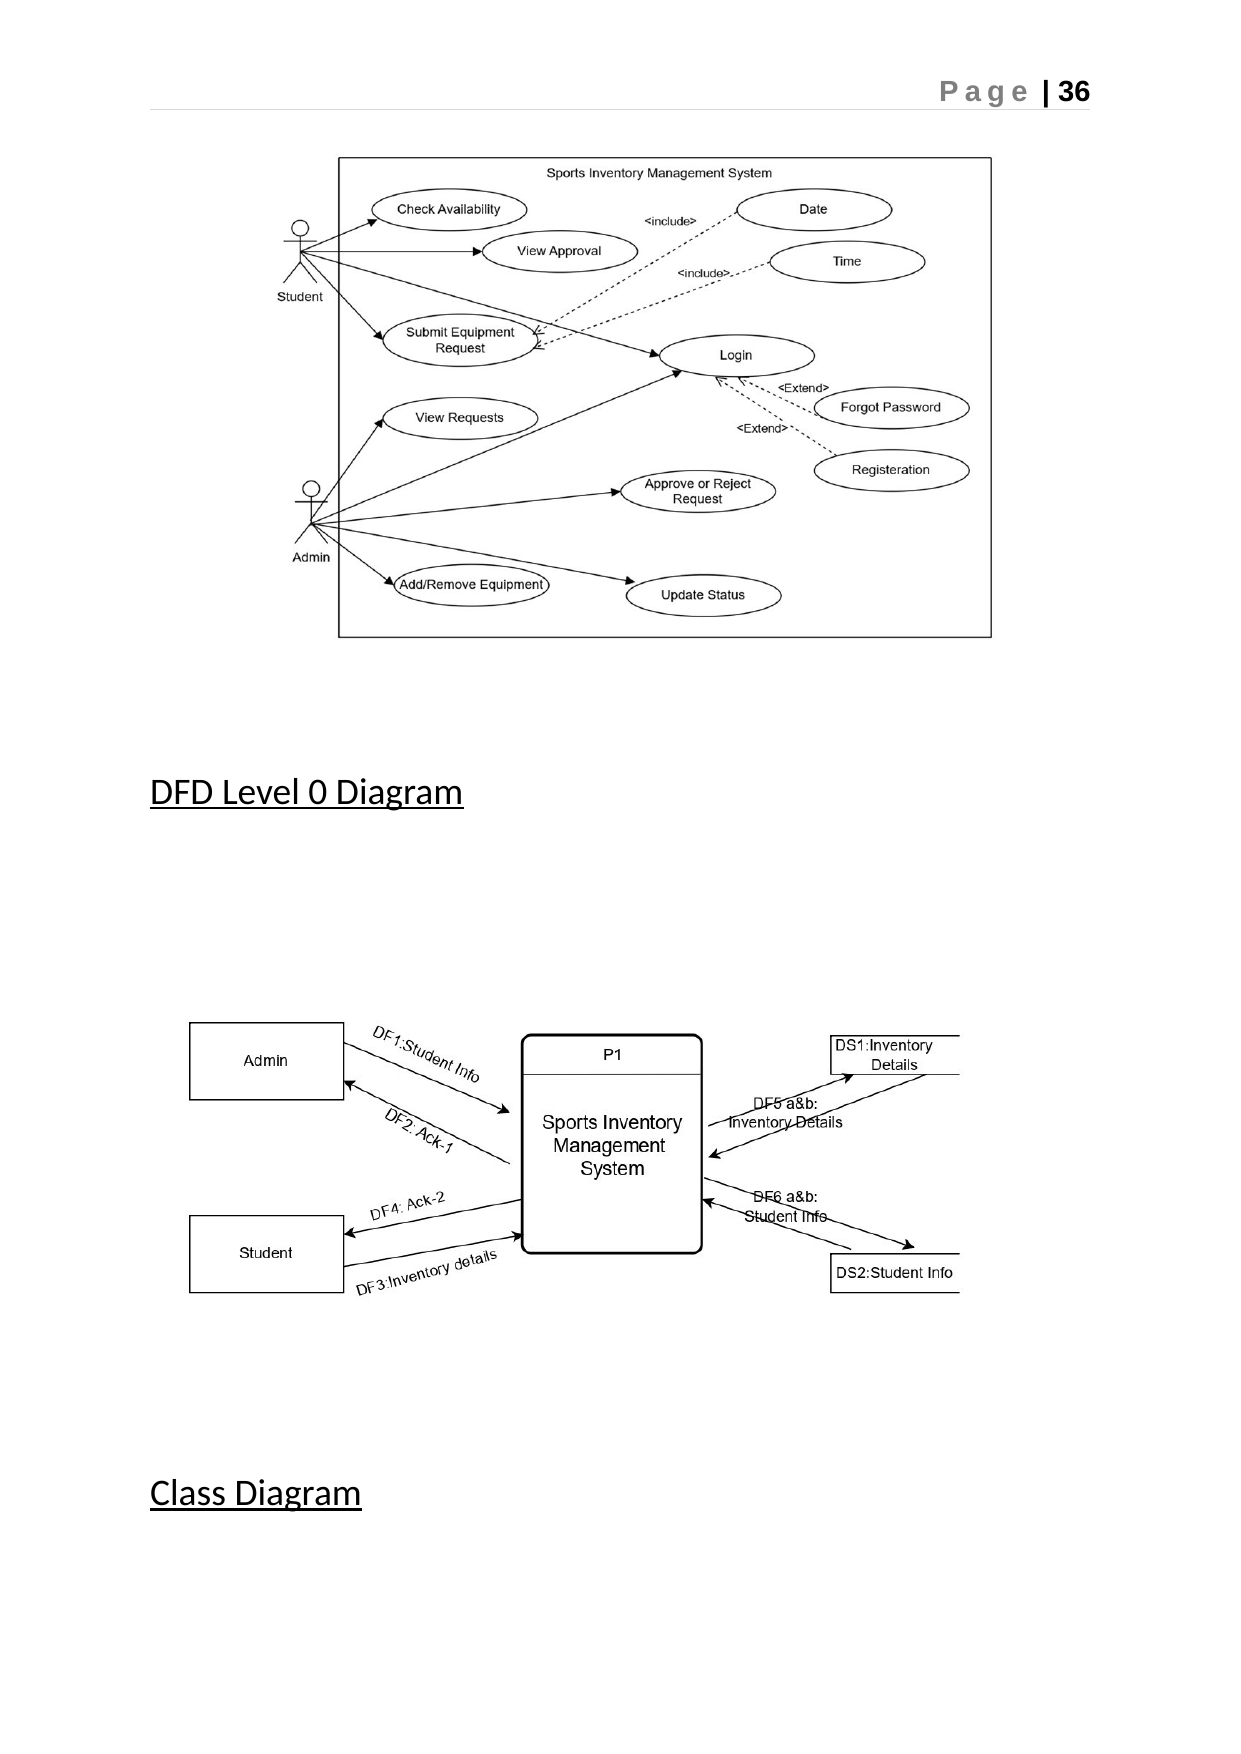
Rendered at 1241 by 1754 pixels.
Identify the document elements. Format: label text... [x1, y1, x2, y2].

picture [150, 855, 1091, 1382]
text Class Diagram [150, 1469, 1090, 1515]
picture [150, 136, 1091, 720]
text DFD Level 0 Diagram [150, 768, 1090, 814]
